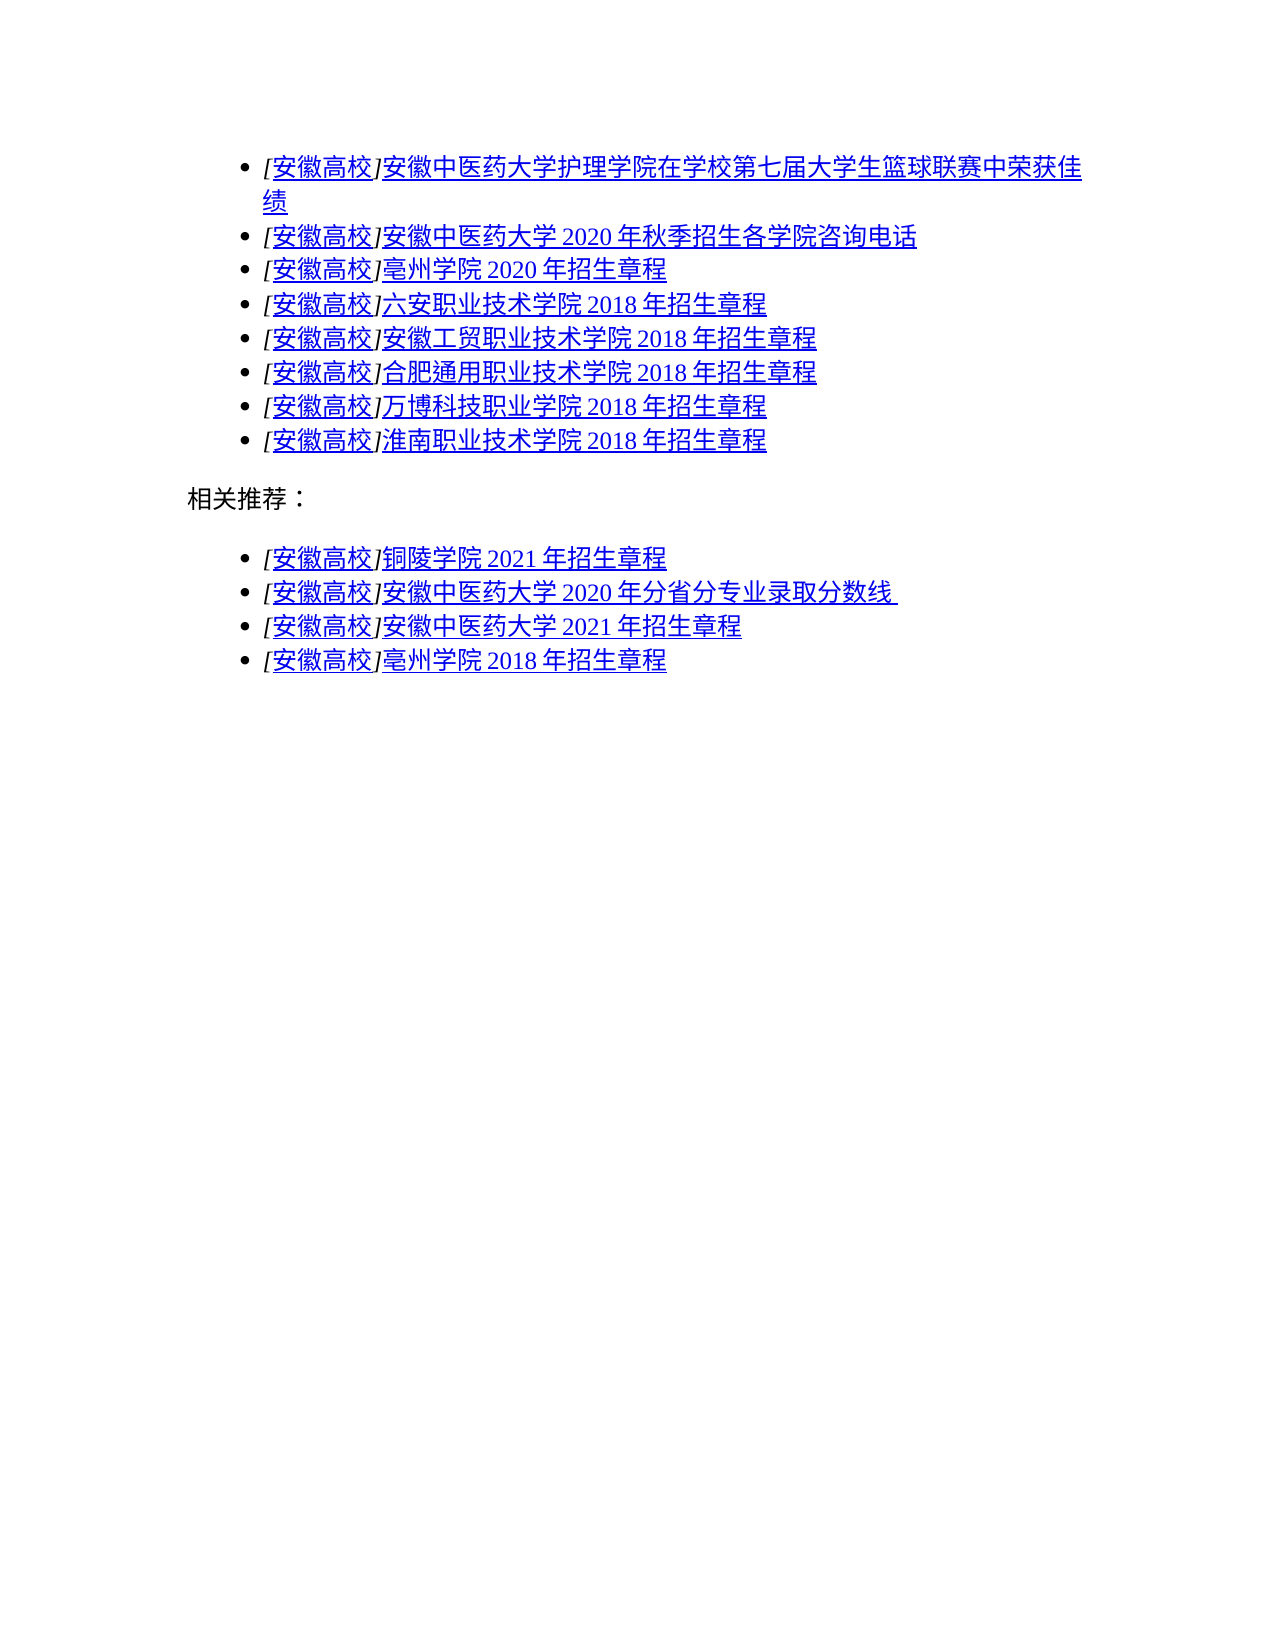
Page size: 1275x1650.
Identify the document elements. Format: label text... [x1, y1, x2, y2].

list [安徽高校]淮南职业技术学院2018年招生章程 [241, 422, 1087, 457]
list [安徽高校]安徽中医药大学护理学院在学校第七届大学生篮球联赛中荣获佳绩 [241, 150, 1087, 218]
list [安徽高校]铜陵学院2021年招生章程 [241, 541, 1087, 575]
list [安徽高校]安徽工贸职业技术学院2018年招生章程 [241, 320, 1087, 354]
list [安徽高校]亳州学院2020年招生章程 [241, 252, 1087, 286]
list [安徽高校]万博科技职业学院2018年招生章程 [241, 388, 1087, 422]
text 相关推荐： [187, 482, 1087, 516]
list [安徽高校]安徽中医药大学2021年招生章程 [241, 609, 1087, 643]
list [安徽高校]六安职业技术学院2018年招生章程 [241, 286, 1087, 320]
list [安徽高校]安徽中医药大学2020年秋季招生各学院咨询电话 [241, 218, 1087, 252]
list [安徽高校]亳州学院2018年招生章程 [241, 643, 1087, 677]
list [安徽高校]安徽中医药大学2020年分省分专业录取分数线 [241, 575, 1087, 609]
list [安徽高校]合肥通用职业技术学院2018年招生章程 [241, 354, 1087, 388]
